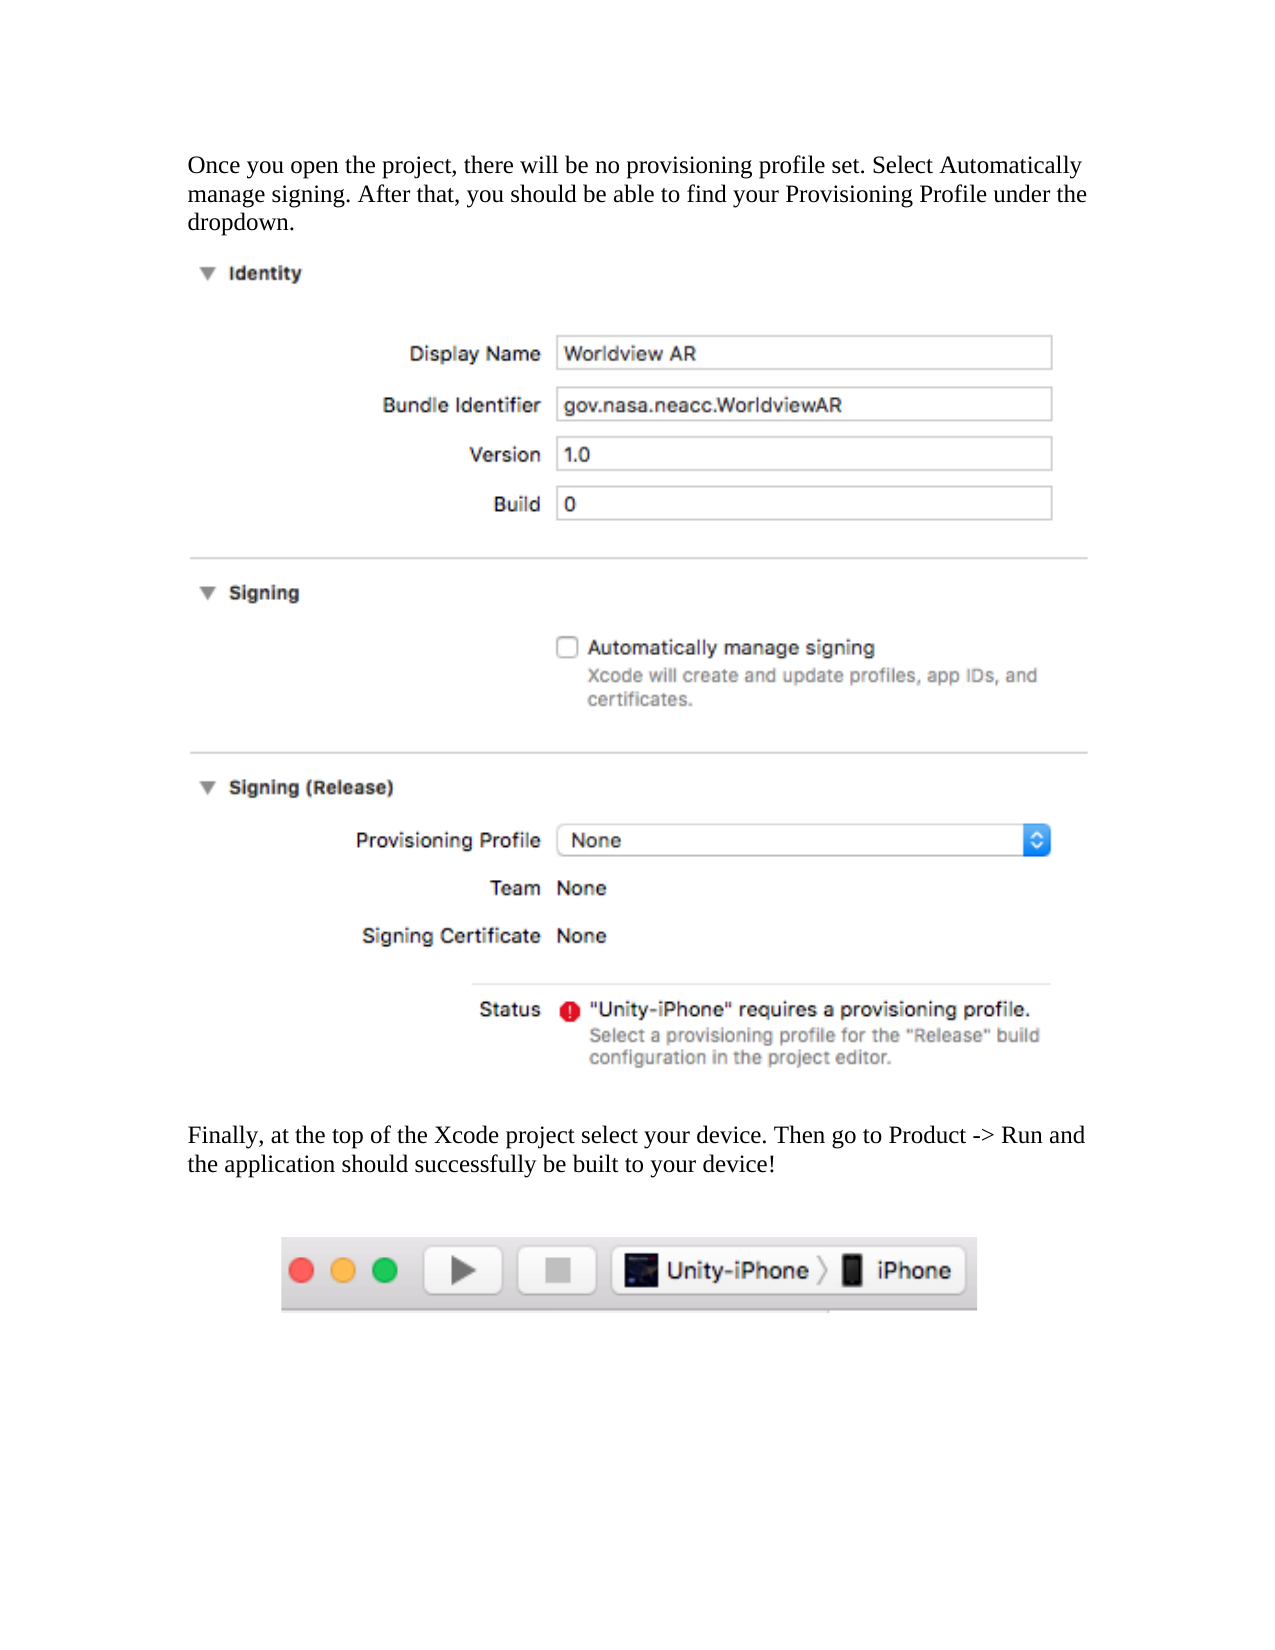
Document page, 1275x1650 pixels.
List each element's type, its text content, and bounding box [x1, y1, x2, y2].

text Once you open the project, there will be no provisioning profile set. Select Automatically manage signing. After that, you should be able to find your Provisioning Profile under the dropdown. [187, 150, 1087, 236]
text Finally, at the top of the Xcode project select your device. Then go to Product -> Run and the application should successfully be built to your device! [187, 1120, 1087, 1178]
picture [187, 262, 1088, 1092]
picture [281, 1237, 978, 1313]
